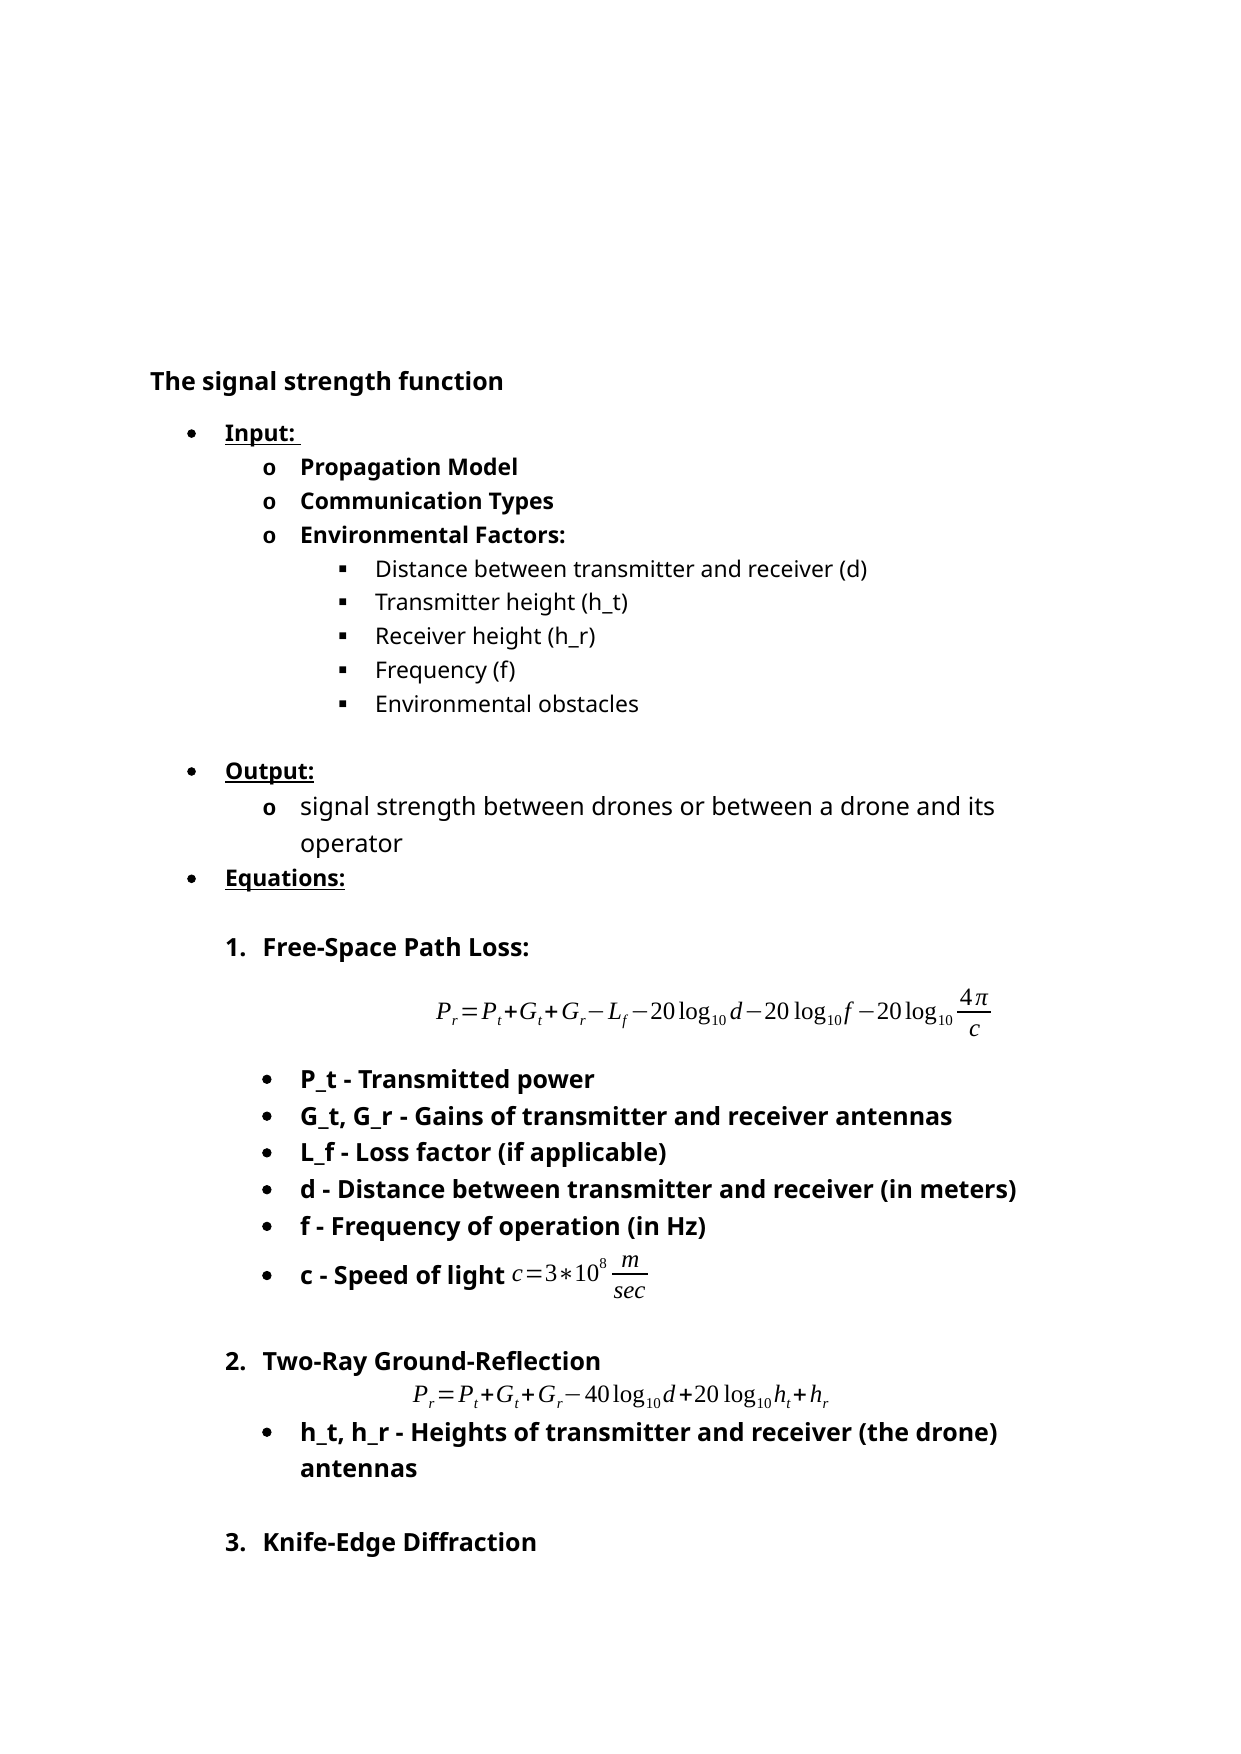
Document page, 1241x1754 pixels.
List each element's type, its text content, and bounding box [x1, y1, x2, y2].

list Transmitter height (h_t​) [337, 586, 1090, 617]
list h_t, h_r - Heights of transmitter and receiver (the drone) antennas [262, 1414, 1090, 1485]
list Environmental Factors: [262, 519, 1090, 550]
list Environmental obstacles [337, 687, 1090, 719]
list G_t, G_r ​- Gains of transmitter and receiver antennas [262, 1098, 1090, 1132]
list signal strength between drones or between a drone and its operator [262, 789, 1090, 859]
list Free-Space Path Loss: [225, 930, 1090, 964]
list P_t - Transmitted power [262, 1061, 1090, 1095]
list Two-Ray Ground-Reflection [225, 1344, 1090, 1378]
list Distance between transmitter and receiver (d) [337, 552, 1090, 584]
text The signal strength function [150, 364, 1090, 398]
list c - Speed of light [262, 1245, 1090, 1304]
list Knife-Edge Diffraction [225, 1524, 1090, 1559]
list Equations: [187, 862, 1090, 893]
list L_f - Loss factor (if applicable) [262, 1135, 1090, 1169]
list d - Distance between transmitter and receiver (in meters) [262, 1172, 1090, 1206]
list Propagation Model [262, 451, 1090, 482]
list Receiver height (h_r​) [337, 620, 1090, 651]
list Frequency (f) [337, 654, 1090, 685]
list Communication Types [262, 485, 1090, 516]
list f - Frequency of operation (in Hz) [262, 1208, 1090, 1242]
list Input: [187, 417, 1090, 448]
list Output: [187, 755, 1090, 786]
